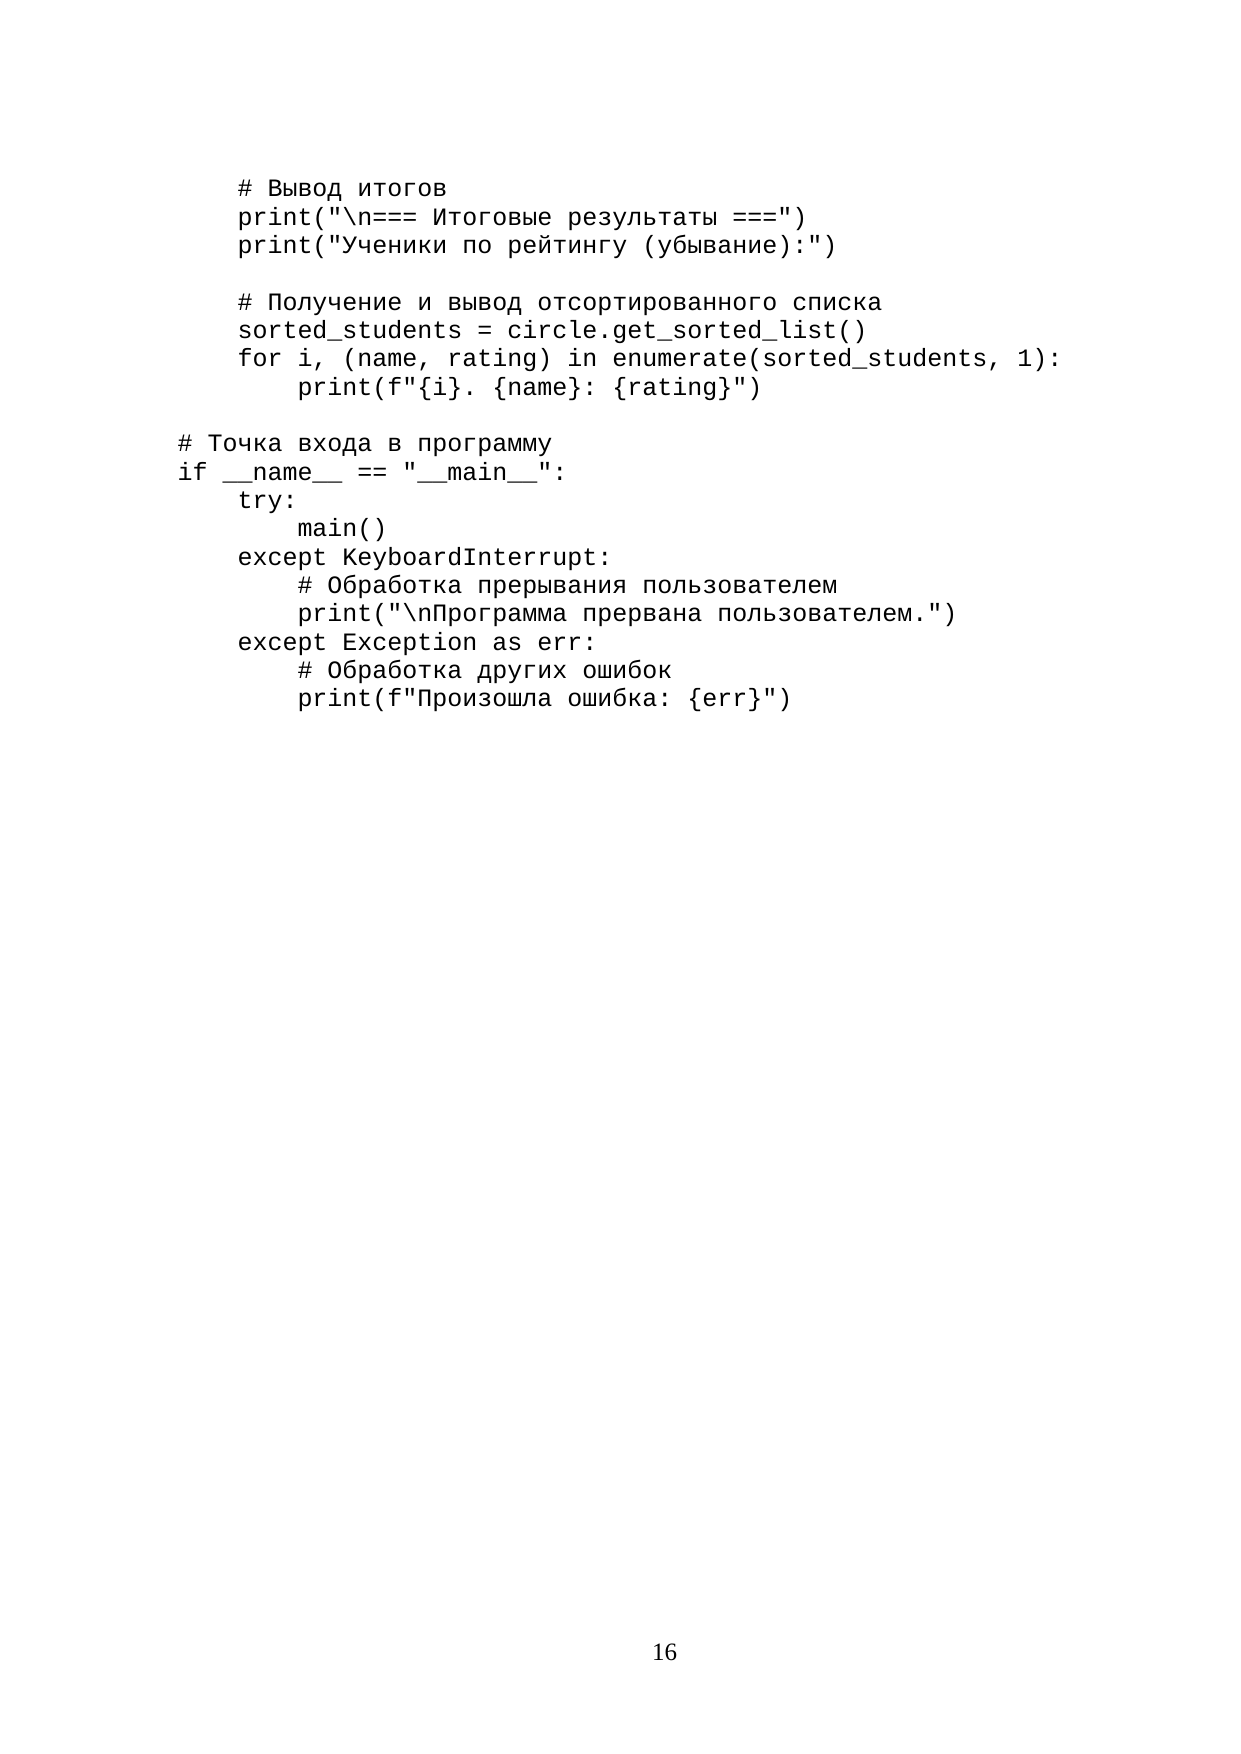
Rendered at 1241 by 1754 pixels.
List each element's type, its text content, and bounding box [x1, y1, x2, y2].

text try: [177, 488, 1152, 516]
text except KeyboardInterrupt: [177, 544, 1152, 573]
text except Exception as err: [177, 629, 1152, 658]
text # Вывод итогов [177, 176, 1152, 204]
text print("\n=== Итоговые результаты ===") [177, 204, 1152, 233]
text print(f"Произошла ошибка: {err}") [177, 686, 1152, 714]
text # Точка входа в программу [177, 431, 1152, 459]
text # Получение и вывод отсортированного списка [177, 289, 1152, 318]
text for i, (name, rating) in enumerate(sorted_students, 1): [177, 346, 1152, 374]
text sorted_students = circle.get_sorted_list() [177, 318, 1152, 346]
text # Обработка прерывания пользователем [177, 573, 1152, 601]
text main() [177, 516, 1152, 544]
text if __name__ == "__main__": [177, 459, 1152, 488]
text # Обработка других ошибок [177, 658, 1152, 686]
text print(f"{i}. {name}: {rating}") [177, 374, 1152, 403]
text print("Ученики по рейтингу (убывание):") [177, 233, 1152, 261]
text print("\nПрограмма прервана пользователем.") [177, 601, 1152, 629]
